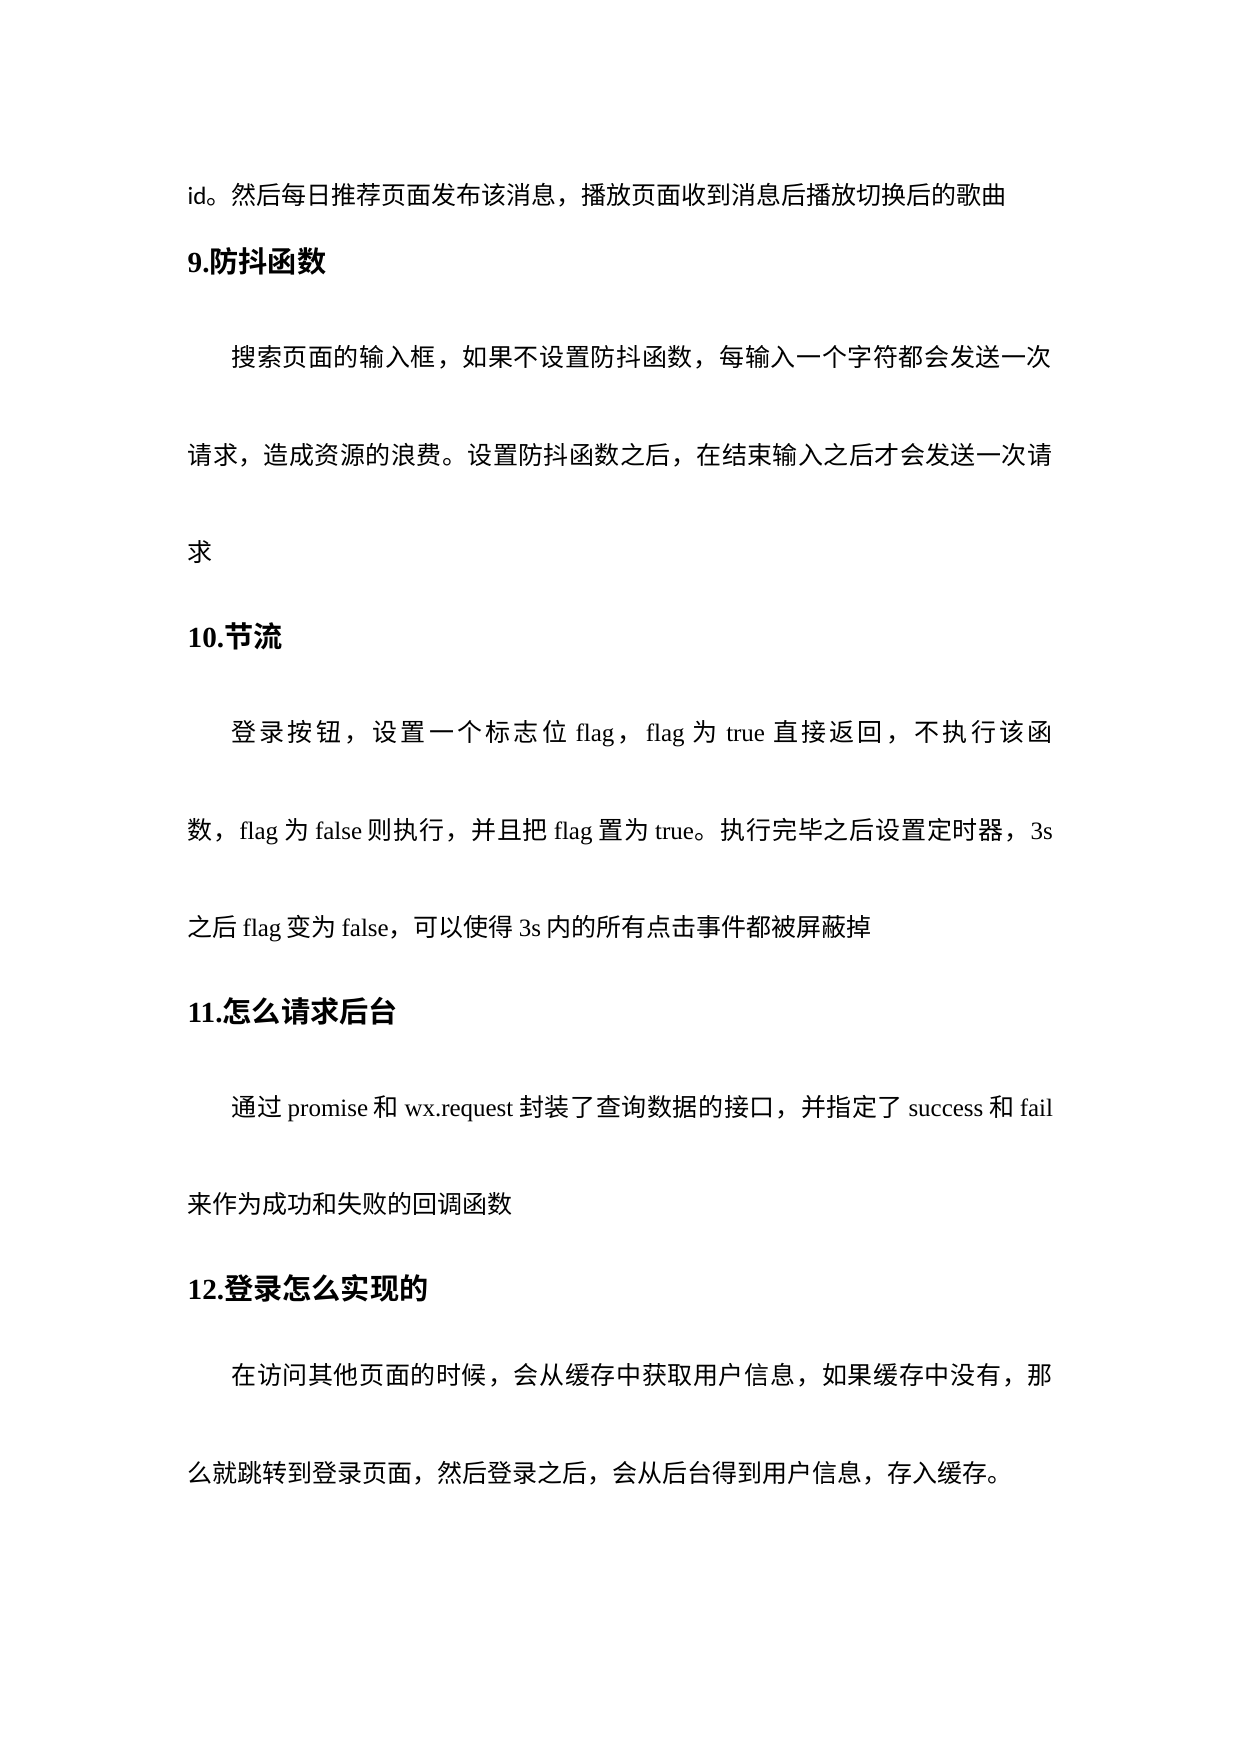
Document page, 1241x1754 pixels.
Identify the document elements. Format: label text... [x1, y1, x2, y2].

text 登录按钮，设置一个标志位flag，flag为true直接返回，不执行该函数，flag为false则执行，并且把flag置为true。执行完毕之后设置定时器，3s之后flag变为false，可以使得3s内的所有点击事件都被屏蔽掉 [187, 699, 1053, 959]
subtitle 9.防抖函数 [187, 229, 1053, 294]
subtitle 12.登录怎么实现的 [187, 1256, 1053, 1321]
text 通过promise和wx.request封装了查询数据的接口，并指定了success和fail来作为成功和失败的回调函数 [187, 1074, 1053, 1237]
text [187, 162, 1053, 227]
subtitle 10.节流 [187, 604, 1053, 669]
text 搜索页面的输入框，如果不设置防抖函数，每输入一个字符都会发送一次请求，造成资源的浪费。设置防抖函数之后，在结束输入之后才会发送一次请求 [187, 325, 1053, 585]
subtitle 11.怎么请求后台 [187, 978, 1053, 1043]
text 在访问其他页面的时候，会从缓存中获取用户信息，如果缓存中没有，那么就跳转到登录页面，然后登录之后，会从后台得到用户信息，存入缓存。 [187, 1342, 1053, 1505]
